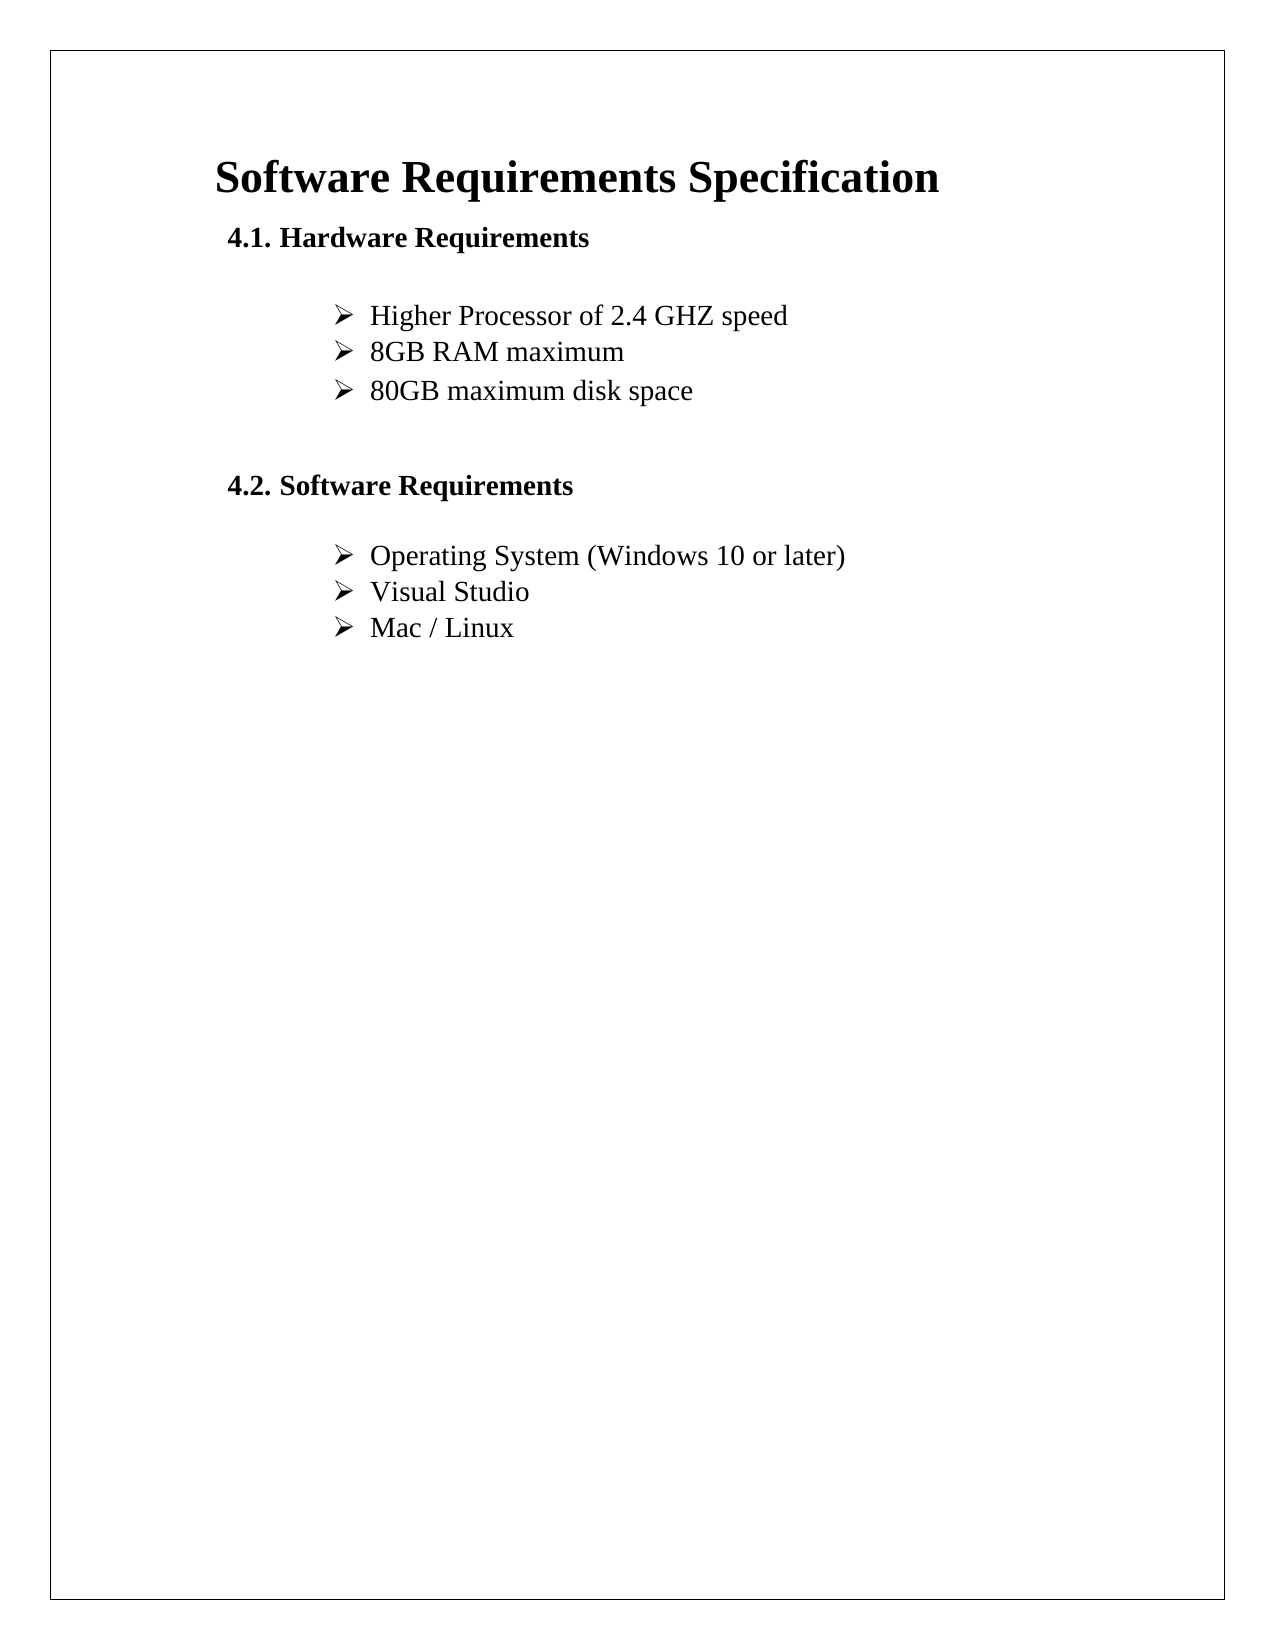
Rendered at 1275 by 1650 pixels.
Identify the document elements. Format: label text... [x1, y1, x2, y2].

text 4.1. Hardware Requirements [227, 220, 1090, 253]
list Operating System (Windows 10 or later) [332, 538, 1124, 572]
text Software Requirements Specification [214, 150, 1125, 203]
list 8GB RAM maximum [332, 334, 1124, 367]
text 4.2. Software Requirements [227, 468, 1090, 501]
list Visual Studio [332, 574, 1124, 608]
list Mac / Linux [332, 610, 1124, 643]
list 80GB maximum disk space [332, 373, 1124, 406]
list Higher Processor of 2.4 GHZ speed [332, 298, 1124, 332]
